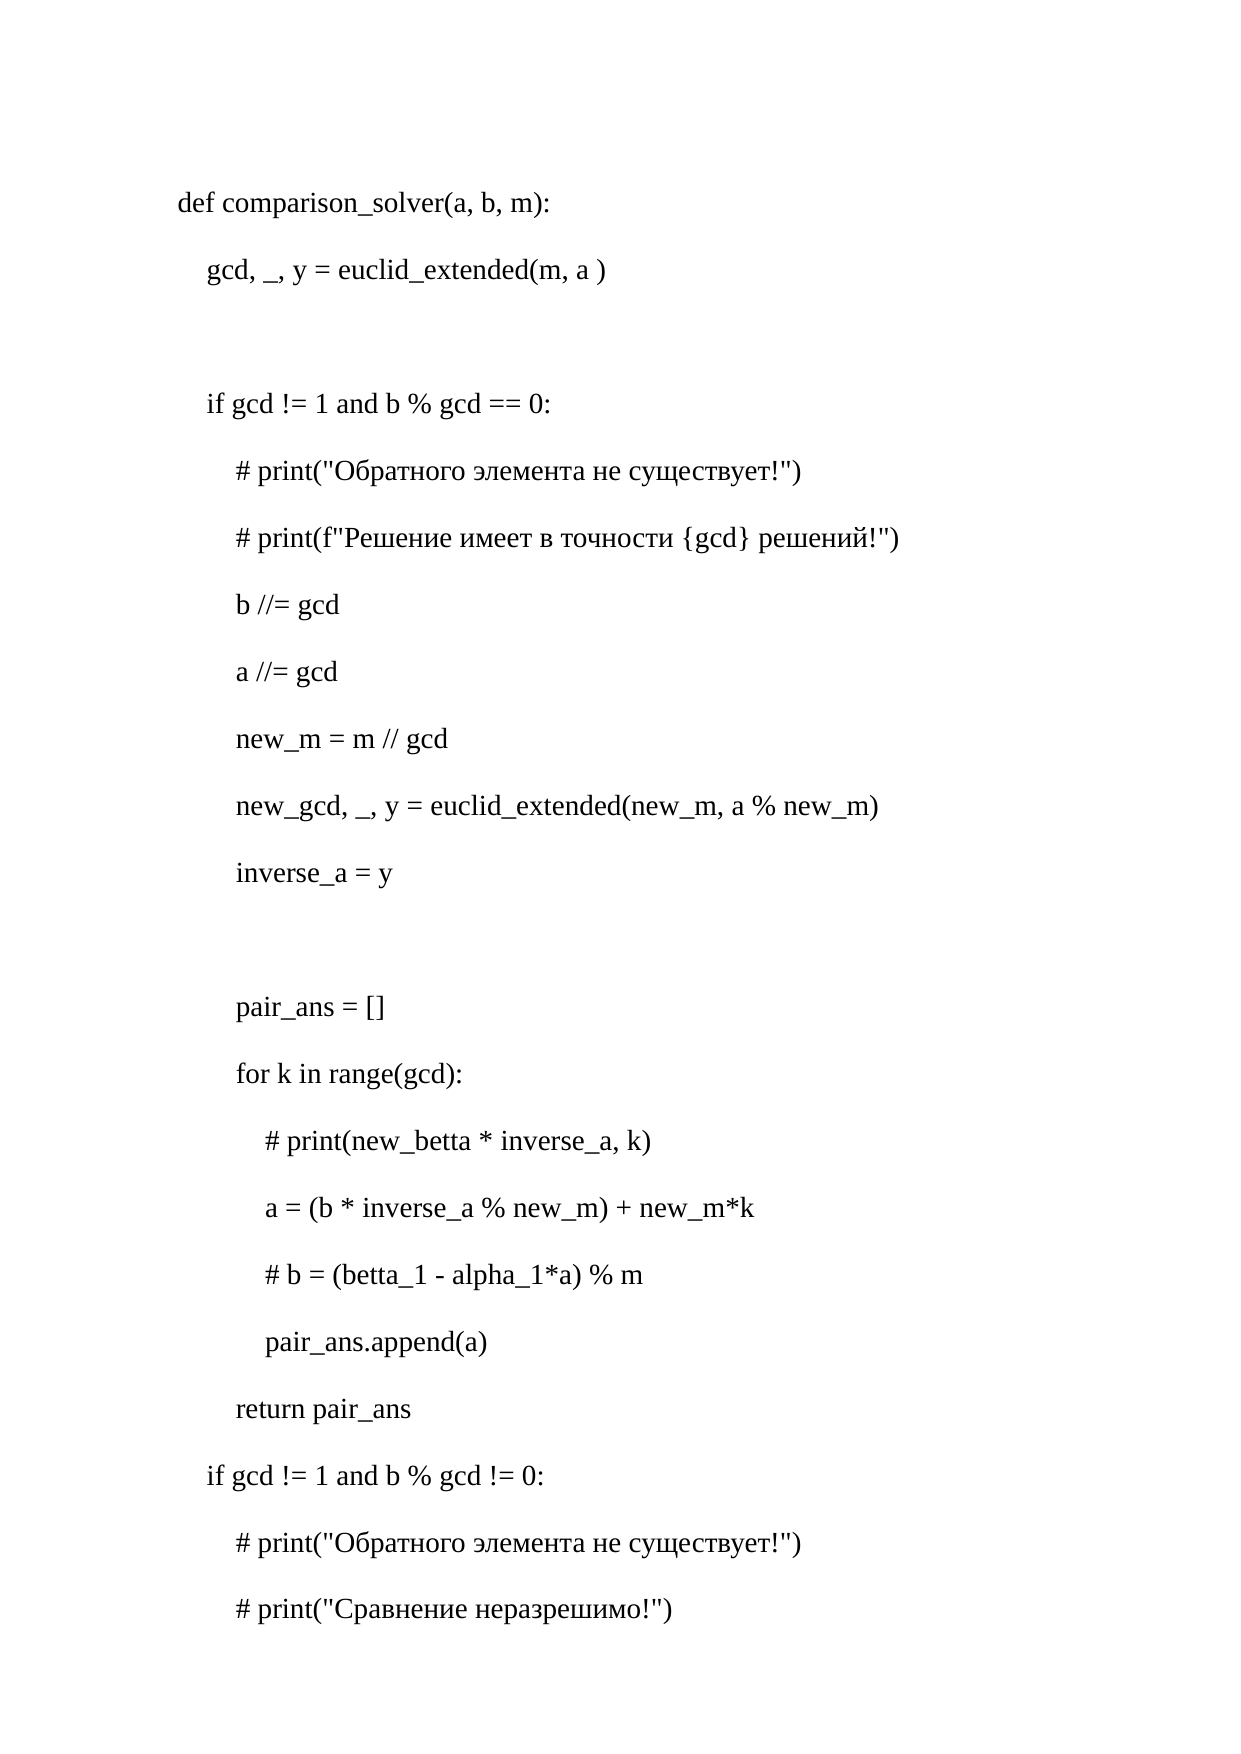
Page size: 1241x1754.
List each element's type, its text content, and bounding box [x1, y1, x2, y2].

text a //= gcd [177, 654, 1152, 687]
text # print("Обратного элемента не существует!") [177, 453, 1152, 487]
text a = (b * inverse_a % new_m) + new_m*k [177, 1190, 1152, 1223]
text new_m = m // gcd [177, 721, 1152, 754]
text if gcd != 1 and b % gcd == 0: [177, 386, 1152, 419]
text if gcd != 1 and b % gcd != 0: [177, 1458, 1152, 1491]
text new_gcd, _, y = euclid_extended(new_m, a % new_m) [177, 788, 1152, 821]
text inverse_a = y [177, 855, 1152, 888]
text # print(f"Решение имеет в точности {gcd} решений!") [177, 520, 1152, 553]
text b //= gcd [177, 587, 1152, 621]
text # print("Обратного элемента не существует!") [177, 1525, 1152, 1558]
text return pair_ans [177, 1391, 1152, 1424]
text pair_ans = [] [177, 989, 1152, 1022]
text for k in range(gcd): [177, 1056, 1152, 1089]
text def comparison_solver(a, b, m): [177, 185, 1152, 219]
text # print(new_betta * inverse_a, k) [177, 1123, 1152, 1156]
text # b = (betta_1 - alpha_1*a) % m [177, 1257, 1152, 1290]
text # print("Сравнение неразрешимо!") [177, 1592, 1152, 1625]
text gcd, _, y = euclid_extended(m, a ) [177, 252, 1152, 286]
text pair_ans.append(a) [177, 1324, 1152, 1357]
